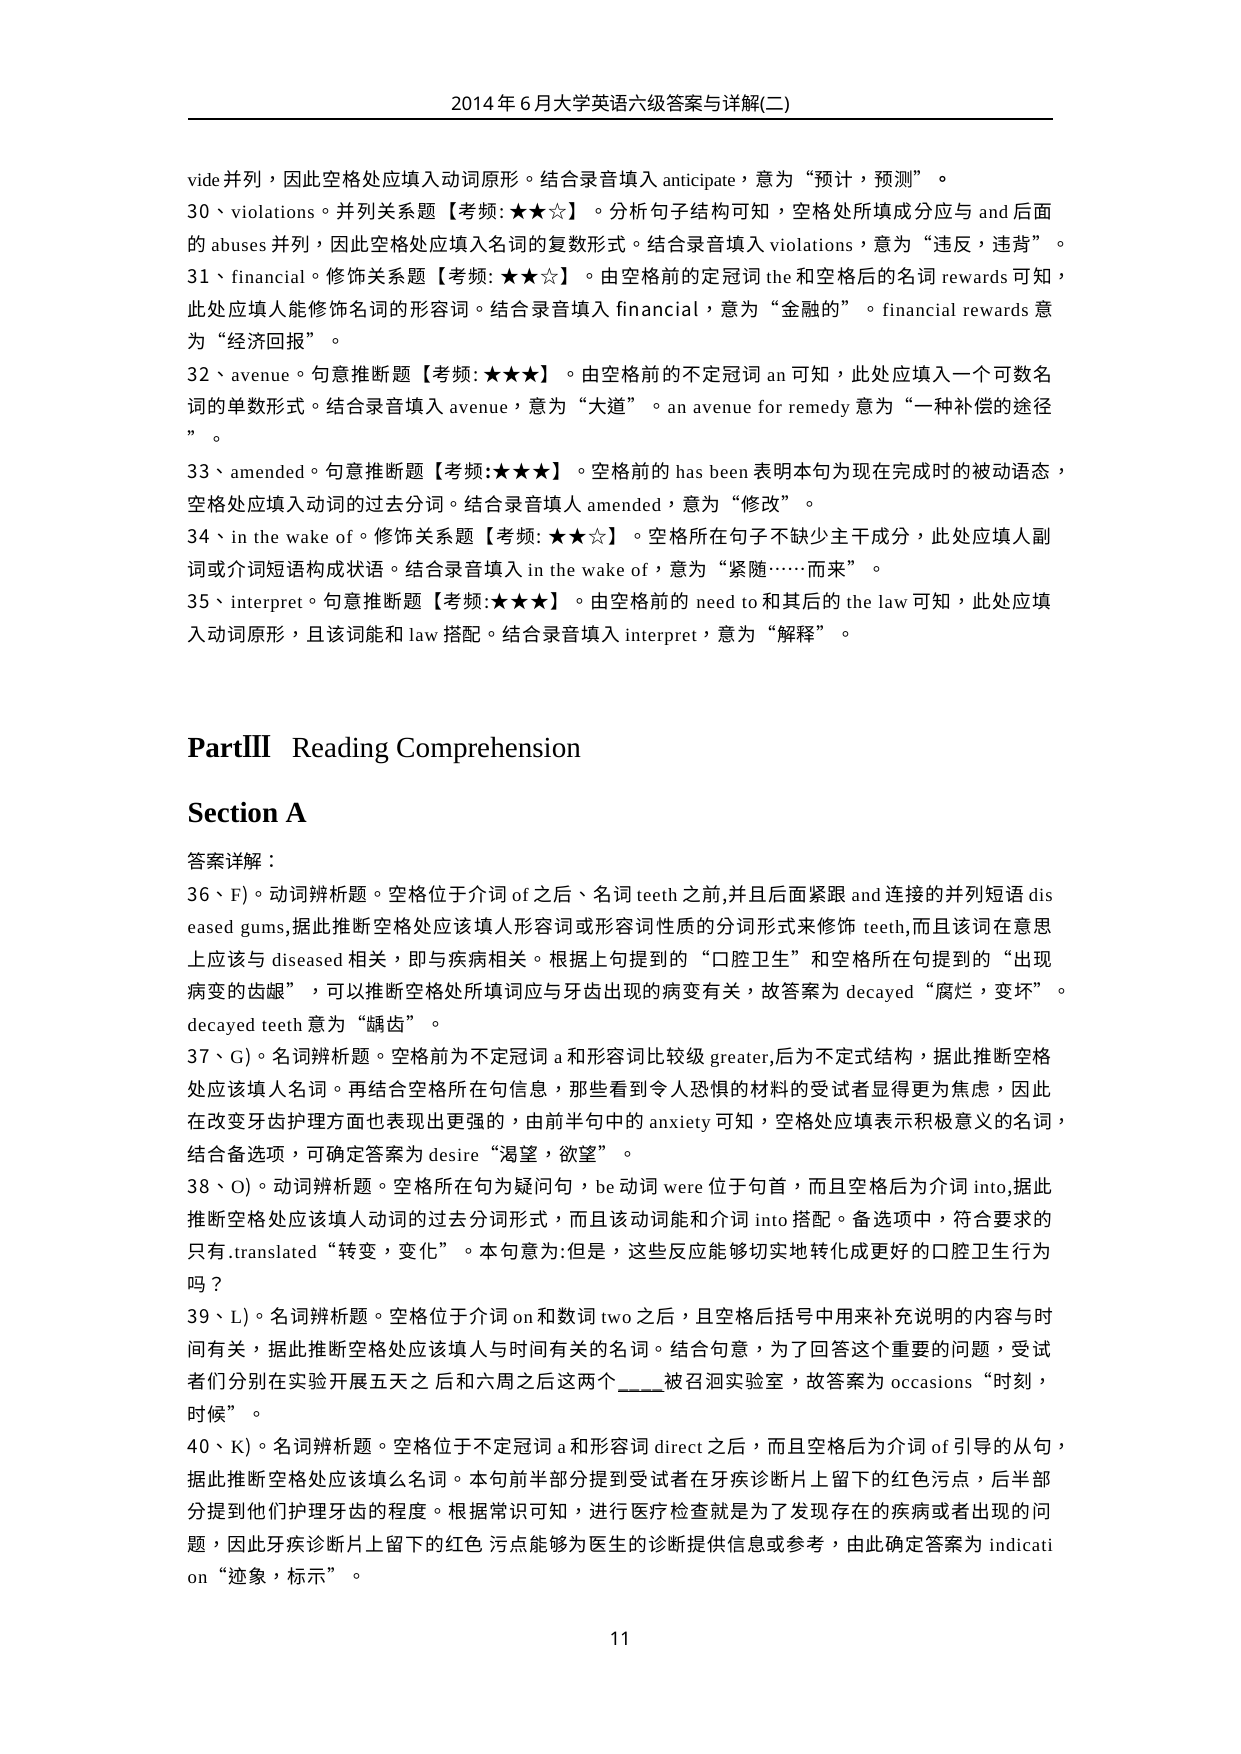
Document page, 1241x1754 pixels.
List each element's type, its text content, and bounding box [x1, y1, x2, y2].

text 35、interpret。句意推断题【考频:★★★】。由空格前的 need to和其后的the law可知，此处应填入动词原形，且该词能和law搭配。结合录音填入interpret，意为“解释”。 [187, 584, 1053, 649]
text 33、amended。句意推断题【考频:★★★】。空格前的has been表明本句为现在完成时的被动语态，空格处应填入动词的过去分词。结合录音填人amended，意为“修改”。 [187, 454, 1053, 519]
text 31、financial。修饰关系题【考频: ★★☆】。由空格前的定冠词the和空格后的名词rewards可知，此处应填人能修饰名词的形容词。结合录音填入financial，意为“金融的”。financial rewards意为“经济回报”。 [187, 259, 1053, 357]
text PartⅢ Reading Comprehension [187, 714, 1053, 779]
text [187, 162, 1053, 194]
text 39、L)。名词辨析题。空格位于介词on和数词two之后，且空格后括号中用来补充说明的内容与时间有关，据此推断空格处应该填人与时间有关的名词。结合句意，为了回答这个重要的问题，受试者们分别在实验开展五天之 后和六周之后这两个____被召洄实验室，故答案为occasions“时刻，时候”。 [187, 1299, 1053, 1429]
text 32、avenue。句意推断题【考频: ★★★】。由空格前的不定冠词an可知，此处应填入一个可数名词的单数形式。结合录音填入avenue，意为“大道”。an avenue for remedy意为“一种补偿的途径”。 [187, 357, 1053, 454]
text 36、F)。动词辨析题。空格位于介词of之后、名词teeth之前,并且后面紧跟and连接的并列短语diseased gums,据此推断空格处应该填人形容词或形容词性质的分词形式来修饰teeth,而且该词在意思上应该与diseased相关，即与疾病相关。根据上句提到的“口腔卫生”和空格所在句提到的“出现病变的齿龈”，可以推断空格处所填词应与牙齿出现的病变有关，故答案为decayed“腐烂，变坏”。decayed teeth意为“龋齿”。 [187, 877, 1053, 1039]
text 37、G)。名词辨析题。空格前为不定冠词a和形容词比较级greater,后为不定式结构，据此推断空格处应该填人名词。再结合空格所在句信息，那些看到令人恐惧的材料的受试者显得更为焦虑，因此在改变牙齿护理方面也表现出更强的，由前半句中的anxiety可知，空格处应填表示积极意义的名词，结合备选项，可确定答案为desire“渴望，欲望”。 [187, 1039, 1053, 1169]
text 答案详解： [187, 844, 1053, 877]
text 40、K)。名词辨析题。空格位于不定冠词a和形容词direct之后，而且空格后为介词of引导的从句，据此推断空格处应该填么名词。本句前半部分提到受试者在牙疾诊断片上留下的红色污点，后半部分提到他们护理牙齿的程度。根据常识可知，进行医疗检查就是为了发现存在的疾病或者出现的问题，因此牙疾诊断片上留下的红色 污点能够为医生的诊断提供信息或参考，由此确定答案为indication“迹象，标示”。 [187, 1429, 1053, 1592]
text Section A [187, 779, 1053, 844]
text 30、violations。并列关系题【考频: ★★☆】。分析句子结构可知，空格处所填成分应与and后面的abuses并列，因此空格处应填入名词的复数形式。结合录音填入violations，意为“违反，违背”。 [187, 194, 1053, 259]
text 34、in the wake of。修饰关系题【考频: ★★☆】。空格所在句子不缺少主干成分，此处应填人副词或介词短语构成状语。结合录音填入in the wake of，意为“紧随……而来”。 [187, 519, 1053, 584]
text 38、O)。动词辨析题。空格所在句为疑问句，be动词were位于句首，而且空格后为介词into,据此推断空格处应该填人动词的过去分词形式，而且该动词能和介词into搭配。备选项中，符合要求的只有.translated“转变，变化”。本句意为:但是，这些反应能够切实地转化成更好的口腔卫生行为吗？ [187, 1169, 1053, 1299]
